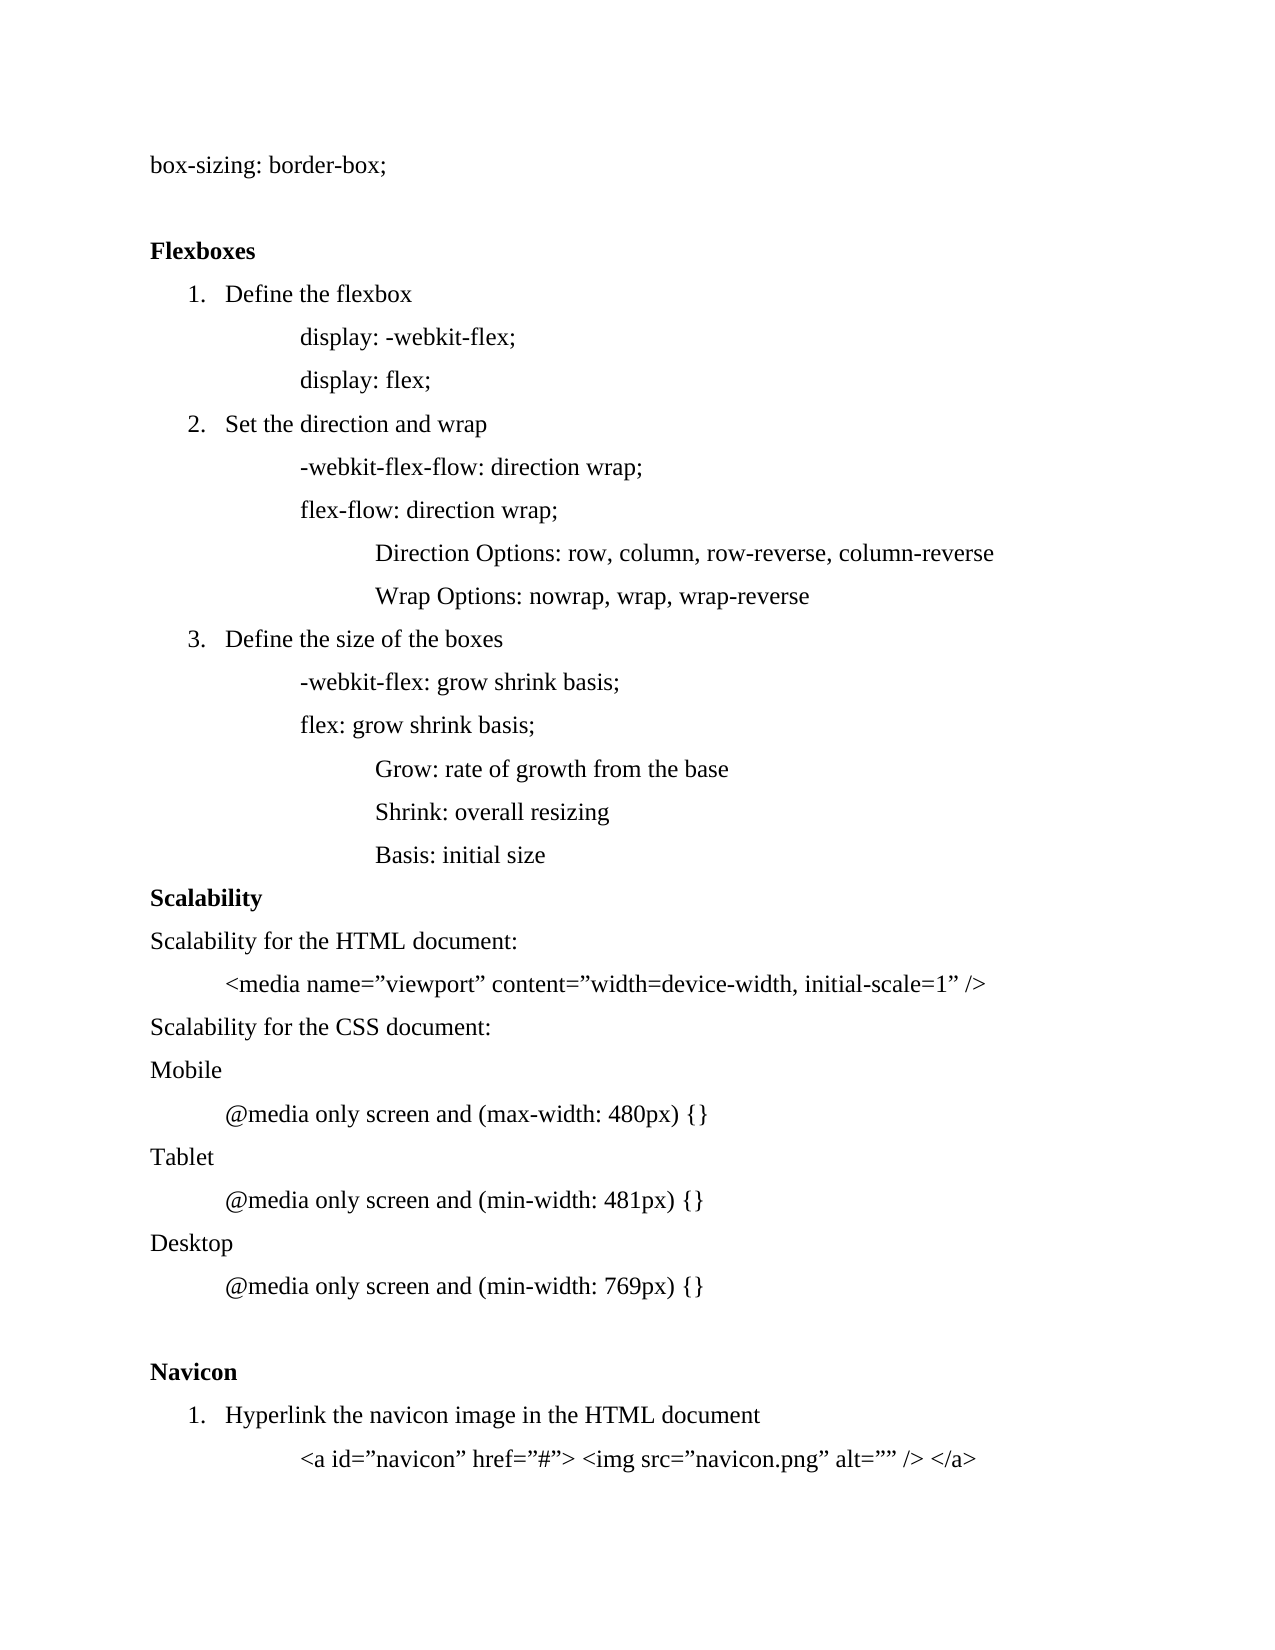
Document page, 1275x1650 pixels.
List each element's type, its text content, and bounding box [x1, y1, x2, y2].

text Shrink: overall resizing [187, 797, 1125, 826]
list Define the flexbox [187, 279, 1125, 308]
text Basis: initial size [187, 840, 1125, 869]
list Hyperlink the navicon image in the HTML document [187, 1401, 1125, 1429]
text Scalability [150, 883, 1125, 912]
text <a id=”navicon” href=”#”> <img src=”navicon.png” alt=”” /> </a> [150, 1444, 1125, 1472]
text Grow: rate of growth from the base [187, 754, 1125, 782]
text @media only screen and (min-width: 481px) {} [150, 1185, 1125, 1214]
text -webkit-flex-flow: direction wrap; [187, 452, 1125, 481]
text display: flex; [300, 366, 1125, 394]
text display: -webkit-flex; [300, 322, 1125, 351]
text box-sizing: border-box; [150, 150, 1125, 179]
text @media only screen and (max-width: 480px) {} [150, 1099, 1125, 1127]
text flex: grow shrink basis; [187, 711, 1125, 739]
text 2. Set the direction and wrap [187, 409, 1125, 437]
text Direction Options: row, column, row-reverse, column-reverse [337, 538, 1125, 567]
text Scalability for the HTML document: [150, 926, 1125, 955]
text Desktop [150, 1228, 1125, 1257]
text Mobile [150, 1056, 1125, 1084]
text <media name=”viewport” content=”width=device-width, initial-scale=1” /> [150, 969, 1125, 998]
text Flexboxes [150, 236, 1125, 265]
text Scalability for the CSS document: [150, 1012, 1125, 1041]
text 3. Define the size of the boxes [187, 624, 1125, 653]
text @media only screen and (min-width: 769px) {} [150, 1271, 1125, 1300]
text flex-flow: direction wrap; [187, 495, 1125, 524]
text Navicon [150, 1357, 1125, 1386]
text -webkit-flex: grow shrink basis; [187, 667, 1125, 696]
text Wrap Options: nowrap, wrap, wrap-reverse [337, 581, 1125, 610]
text Tablet [150, 1142, 1125, 1171]
